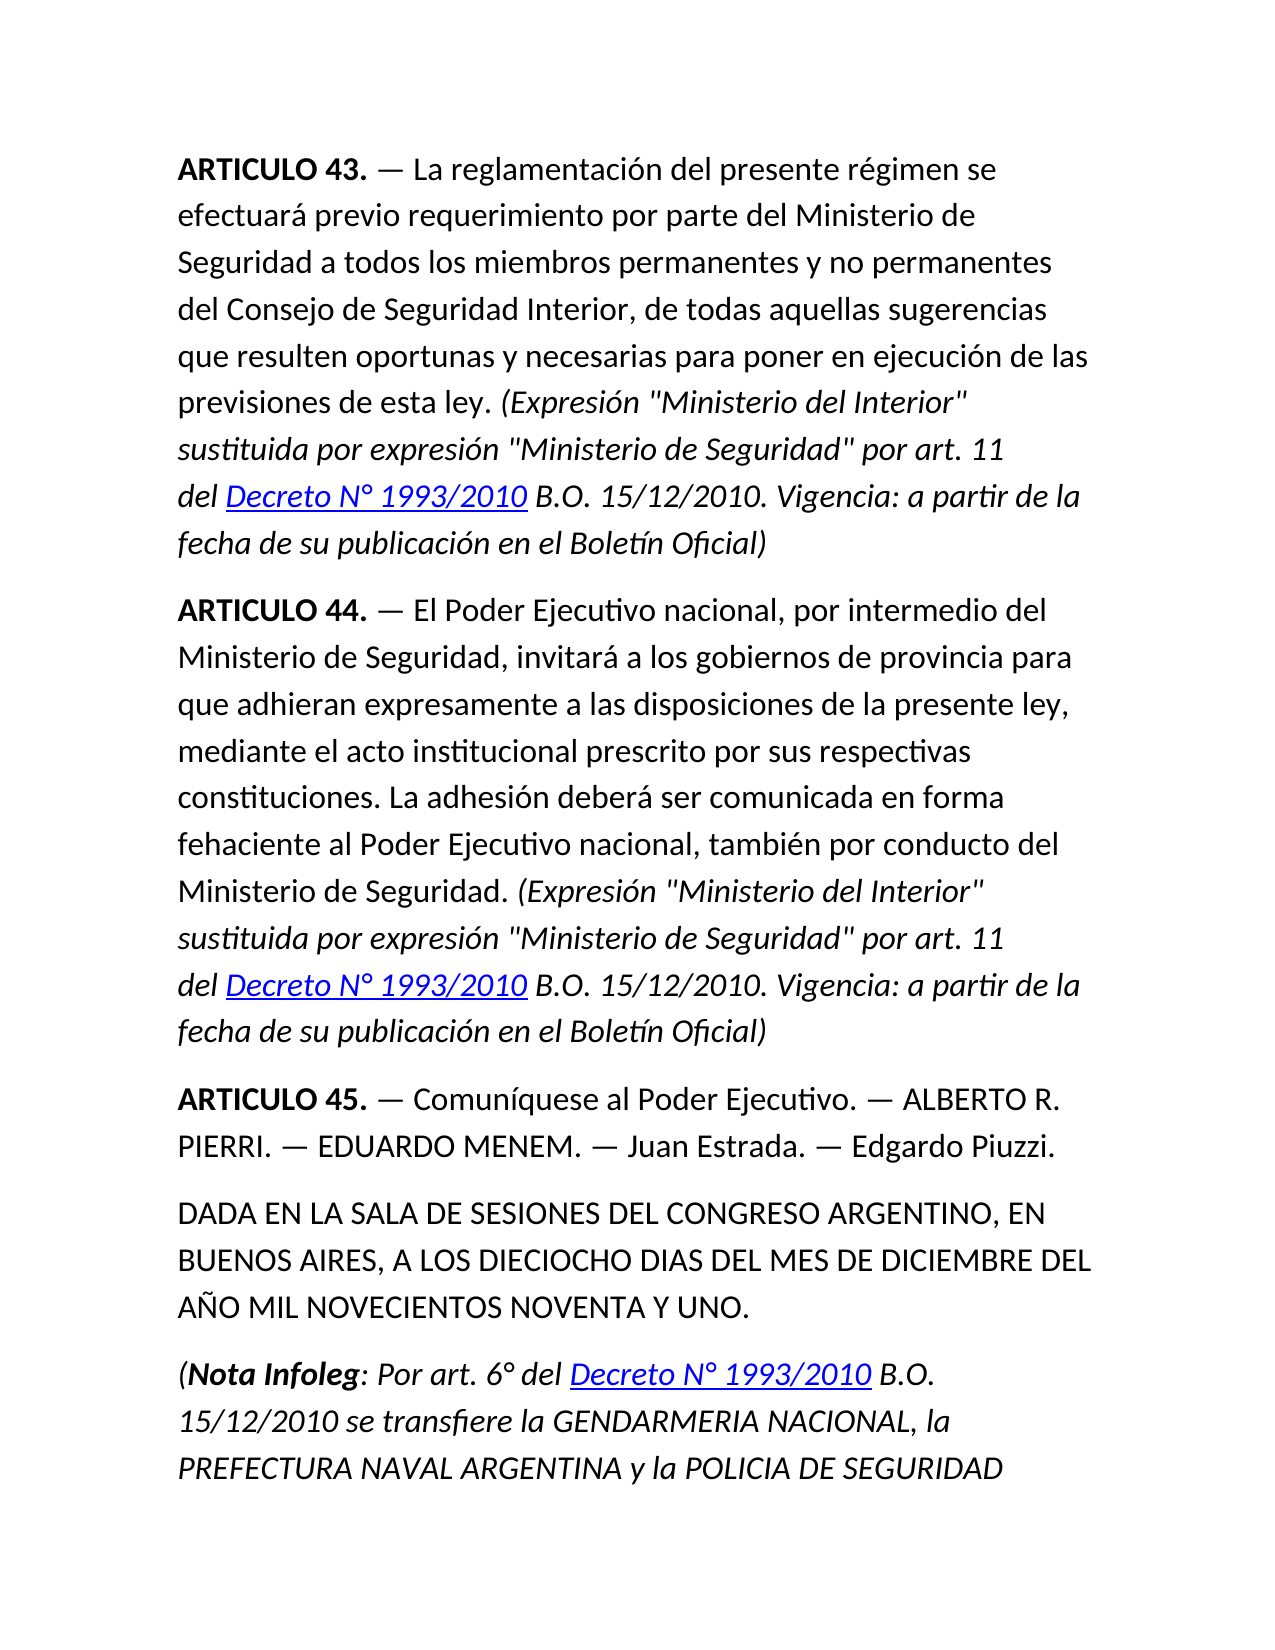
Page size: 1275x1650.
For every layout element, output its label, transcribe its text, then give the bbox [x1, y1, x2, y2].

text DADA EN LA SALA DE SESIONES DEL CONGRESO ARGENTINO, EN BUENOS AIRES, A LOS DIECIOCHO DIAS DEL MES DE DICIEMBRE DEL AÑO MIL NOVECIENTOS NOVENTA Y UNO. [177, 1192, 1098, 1327]
text ARTICULO 44. — El Poder Ejecutivo nacional, por intermedio del Ministerio de Seguridad, invitará a los gobiernos de provincia para que adhieran expresamente a las disposiciones de la presente ley, mediante el acto institucional prescrito por sus respectivas constituciones. La adhesión deberá ser comunicada en forma fehaciente al Poder Ejecutivo nacional, también por conducto del Ministerio de Seguridad. (Expresión "Ministerio del Interior" sustituida por expresión "Ministerio de Seguridad" por art. 11 del Decreto N° 1993/2010 B.O. 15/12/2010. Vigencia: a partir de la fecha de su publicación en el Boletín Oficial) [177, 589, 1098, 1051]
text ARTICULO 45. — Comuníquese al Poder Ejecutivo. — ALBERTO R. PIERRI. — EDUARDO MENEM. — Juan Estrada. — Edgardo Piuzzi. [177, 1078, 1098, 1165]
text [177, 1353, 1098, 1488]
text ARTICULO 43. — La reglamentación del presente régimen se efectuará previo requerimiento por parte del Ministerio de Seguridad a todos los miembros permanentes y no permanentes del Consejo de Seguridad Interior, de todas aquellas sugerencias que resulten oportunas y necesarias para poner en ejecución de las previsiones de esta ley. (Expresión "Ministerio del Interior" sustituida por expresión "Ministerio de Seguridad" por art. 11 del Decreto N° 1993/2010 B.O. 15/12/2010. Vigencia: a partir de la fecha de su publicación en el Boletín Oficial) [177, 148, 1098, 562]
